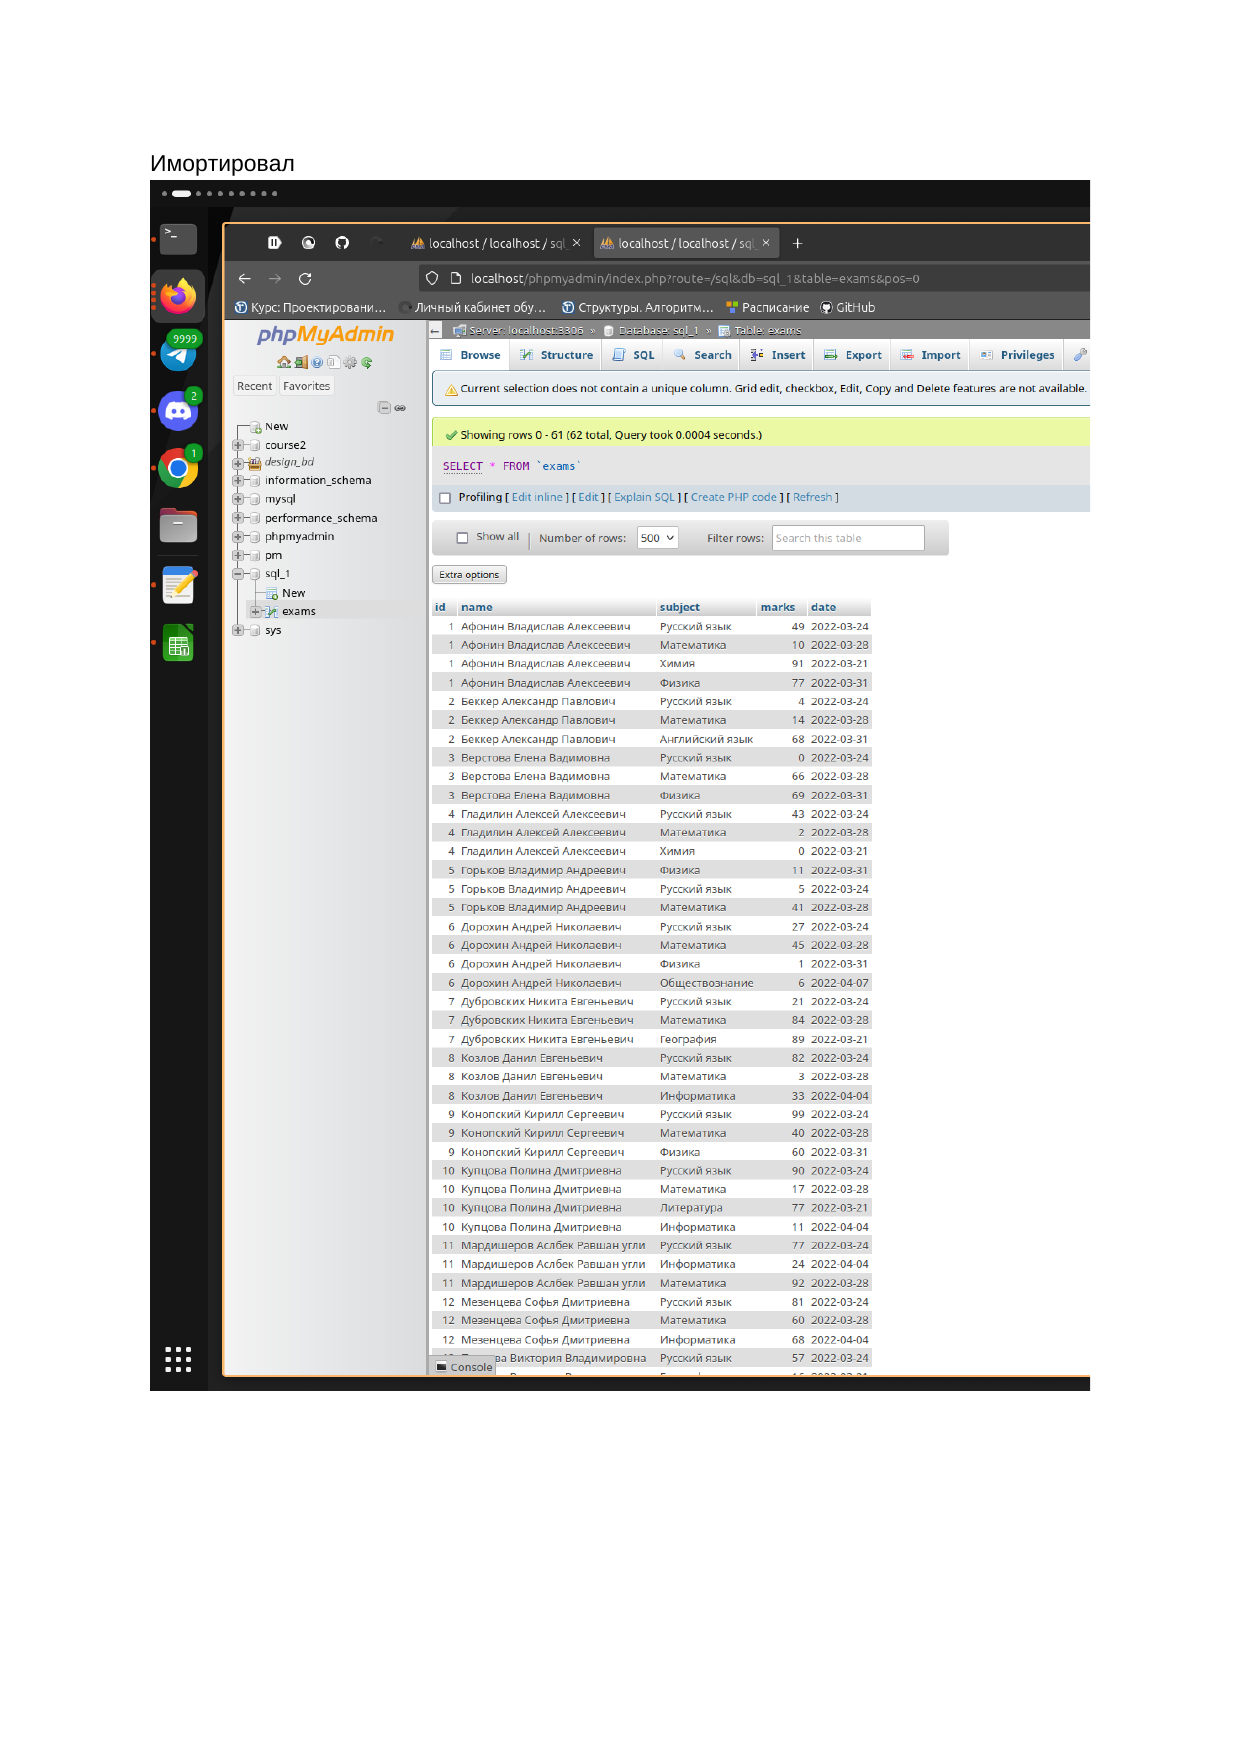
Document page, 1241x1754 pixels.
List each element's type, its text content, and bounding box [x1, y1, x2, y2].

text Имортировал [150, 150, 1090, 176]
picture [150, 180, 1091, 1391]
